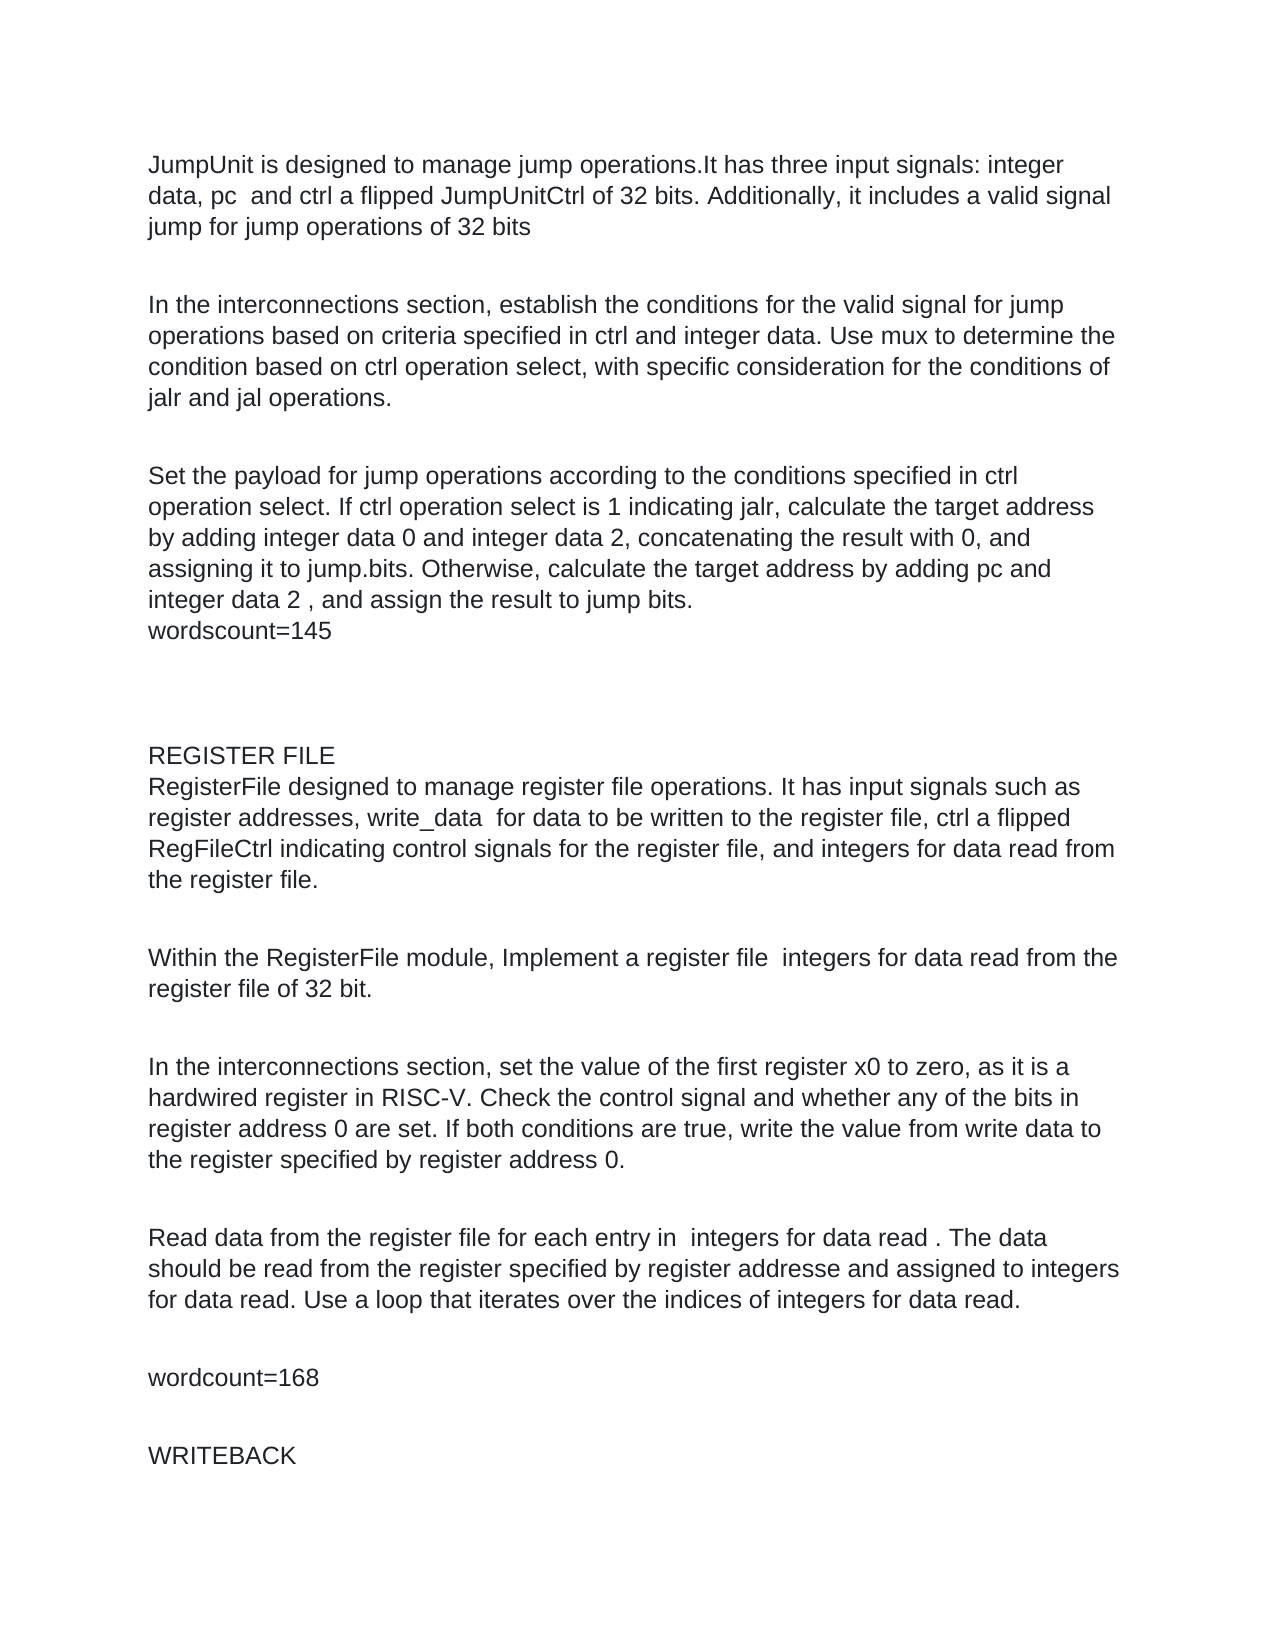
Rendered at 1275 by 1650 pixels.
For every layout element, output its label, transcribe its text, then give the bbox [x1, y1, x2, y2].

text WRITEBACK [148, 1441, 1127, 1470]
text Set the payload for jump operations according to the conditions specified in ctrl operation select. If ctrl operation select is 1 indicating jalr, calculate the target address by adding integer data 0 and integer data 2, concatenating the result with 0, and assigning it to jump.bits. Otherwise, calculate the target address by adding pc and integer data 2 , and assign the result to jump bits. [148, 461, 1127, 614]
text In the interconnections section, establish the conditions for the valid signal for jump operations based on criteria specified in ctrl and integer data. Use mux to determine the condition based on ctrl operation select, with specific consideration for the conditions of jalr and jal operations. [148, 290, 1127, 412]
text Read data from the register file for each entry in integers for data read . The data should be read from the register specified by register addresse and assigned to integers for data read. Use a loop that iterates over the indices of integers for data read. [148, 1223, 1127, 1314]
text RegisterFile designed to manage register file operations. It has input signals such as register addresses, write_data for data to be written to the register file, ctrl a flipped RegFileCtrl indicating control signals for the register file, and integers for data read from the register file. [148, 772, 1127, 894]
text wordscount=145 [148, 616, 1127, 645]
text wordcount=168 [148, 1363, 1127, 1392]
text JumpUnit is designed to manage jump operations.It has three input signals: integer data, pc and ctrl a flipped JumpUnitCtrl of 32 bits. Additionally, it includes a valid signal jump for jump operations of 32 bits [148, 150, 1127, 241]
text REGISTER FILE [148, 741, 1127, 770]
text Within the RegisterFile module, Implement a register file integers for data read from the register file of 32 bit. [148, 943, 1127, 1003]
text In the interconnections section, set the value of the first register x0 to zero, as it is a hardwired register in RISC-V. Check the control signal and whether any of the bits in register address 0 are set. If both conditions are true, write the value from write data to the register specified by register address 0. [148, 1052, 1127, 1174]
